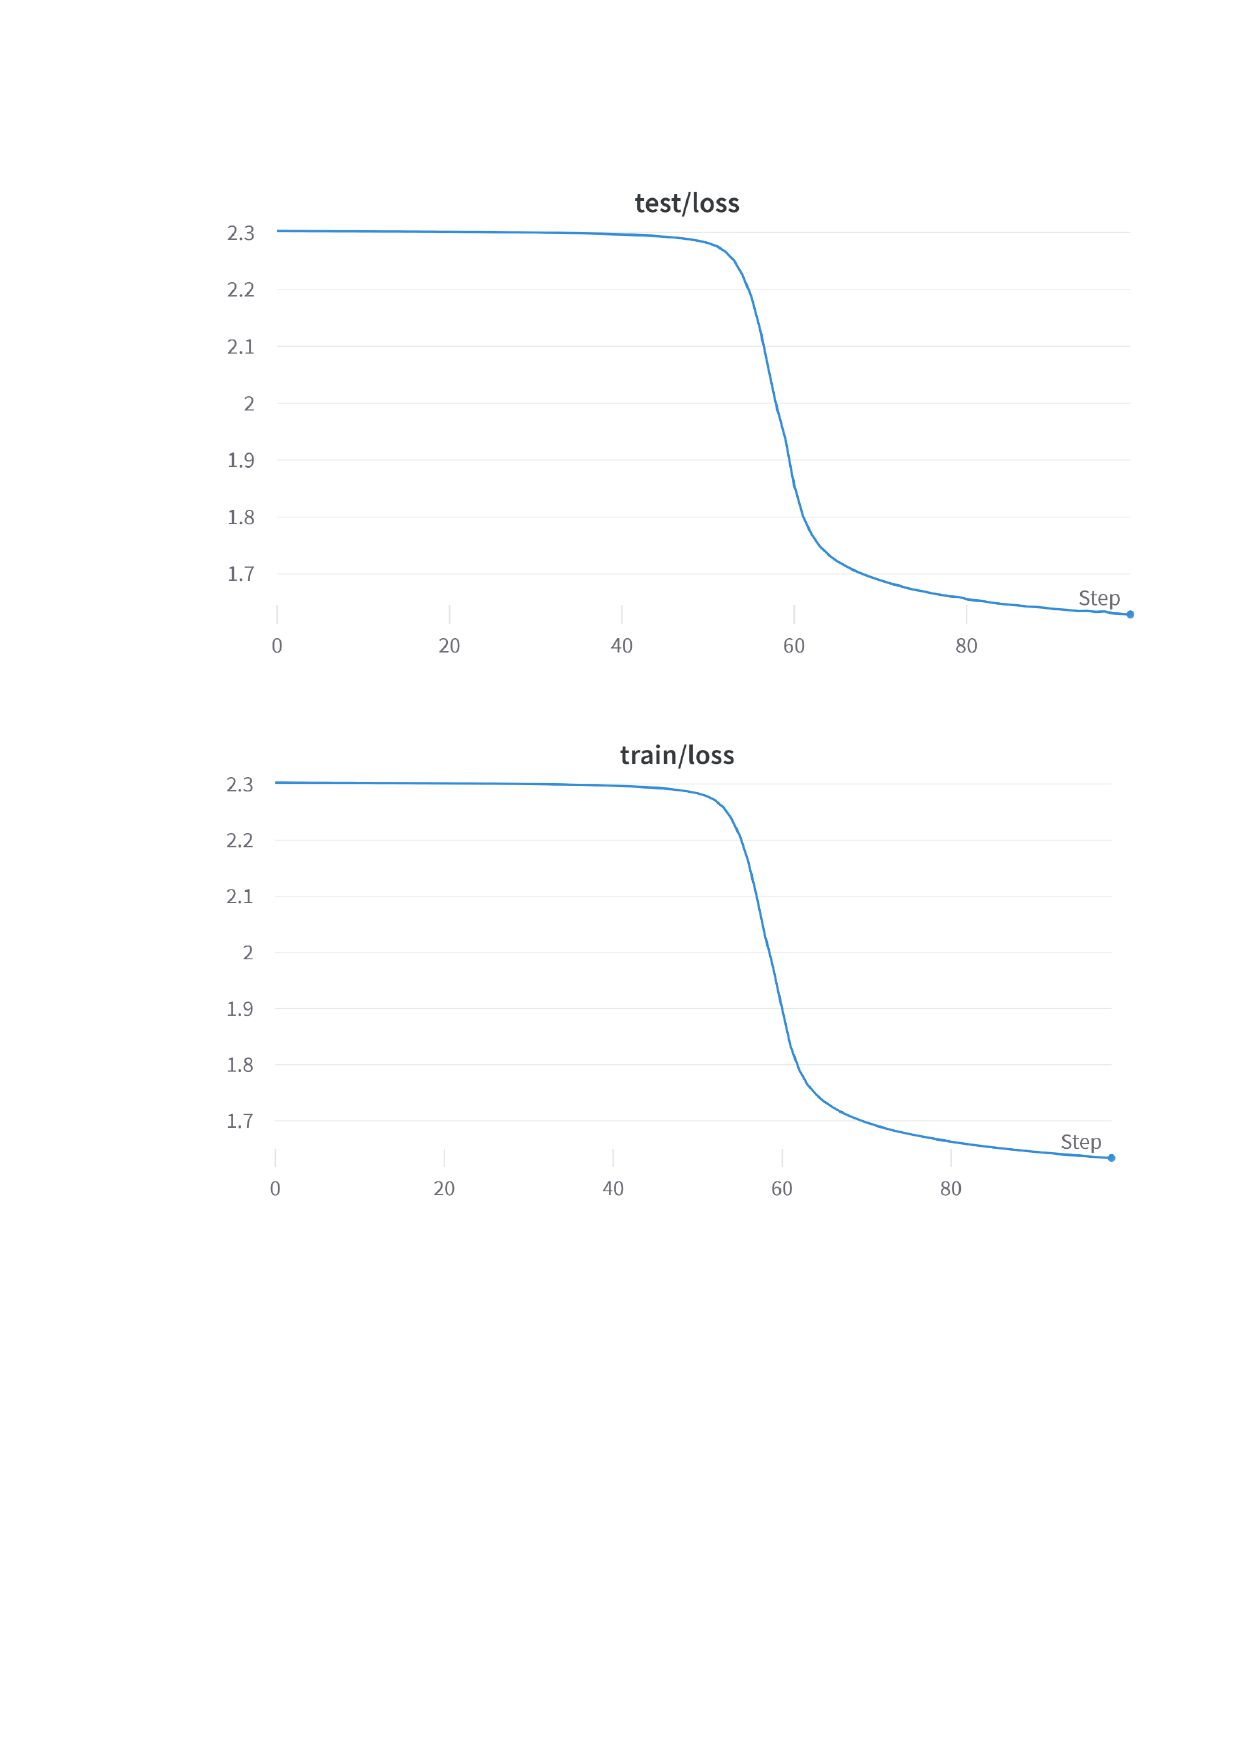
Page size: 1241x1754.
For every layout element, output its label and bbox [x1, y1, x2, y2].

picture [187, 162, 1187, 687]
picture [187, 714, 1167, 1229]
